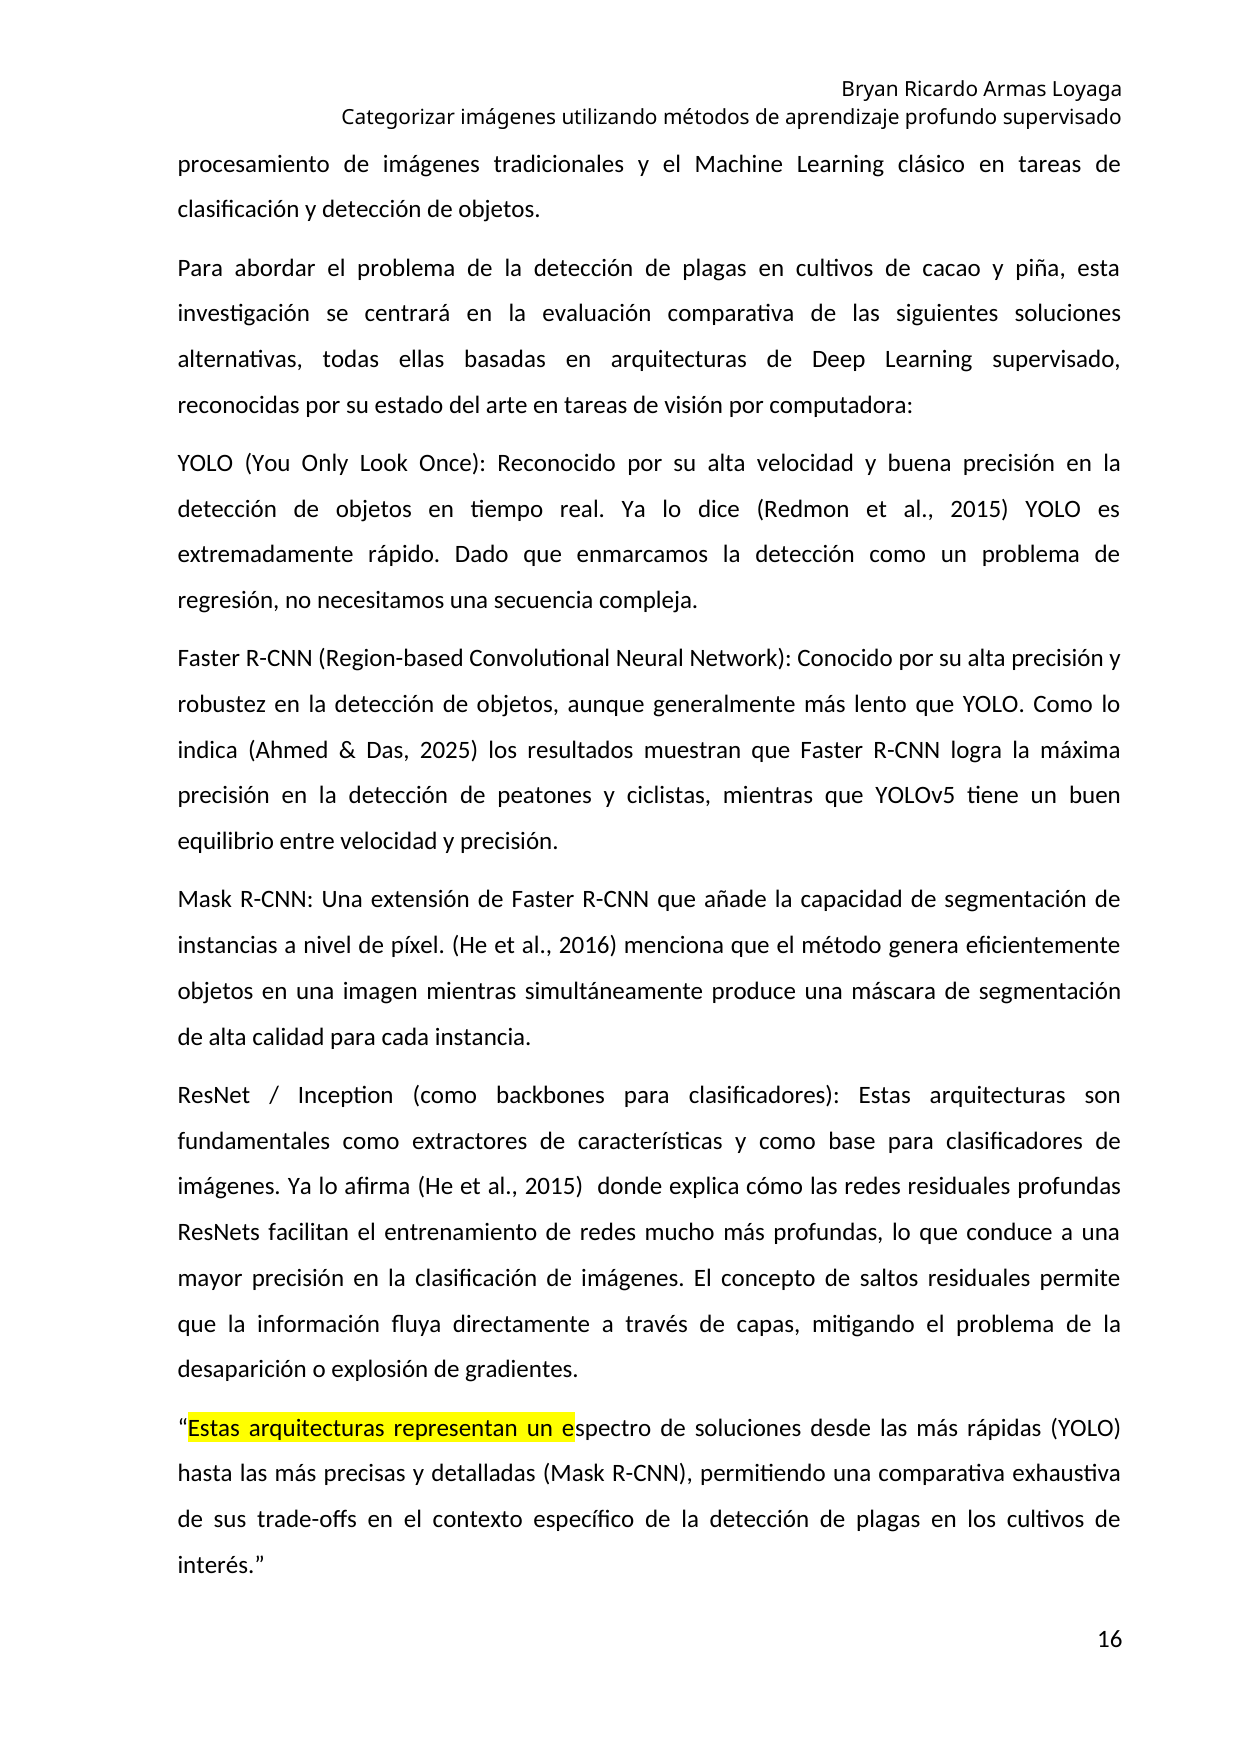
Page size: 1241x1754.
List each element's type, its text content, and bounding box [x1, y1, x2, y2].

text Para abordar el problema de la detección de plagas en cultivos de cacao y piña, esta investigación se centrará en la evaluación comparativa de las siguientes soluciones alternativas, todas ellas basadas en arquitecturas de Deep Learning supervisado, reconocidas por su estado del arte en tareas de visión por computadora: [177, 252, 1122, 419]
text Mask R-CNN: Una extensión de Faster R-CNN que añade la capacidad de segmentación de instancias a nivel de píxel. (He et al., 2016) menciona que el método genera eficientemente objetos en una imagen mientras simultáneamente produce una máscara de segmentación de alta calidad para cada instancia. [177, 884, 1122, 1051]
text Faster R-CNN (Region-based Convolutional Neural Network): Conocido por su alta precisión y robustez en la detección de objetos, aunque generalmente más lento que YOLO. Como lo indica (Ahmed & Das, 2025) los resultados muestran que Faster R-CNN logra la máxima precisión en la detección de peatones y ciclistas, mientras que YOLOv5 tiene un buen equilibrio entre velocidad y precisión. [177, 642, 1122, 856]
text ResNet / Inception (como backbones para clasificadores): Estas arquitecturas son fundamentales como extractores de características y como base para clasificadores de imágenes. Ya lo afirma donde explica cómo las redes residuales profundas ResNets facilitan el entrenamiento de redes mucho más profundas, lo que conduce a una mayor precisión en la clasificación de imágenes. El concepto de saltos residuales permite que la información fluya directamente a través de capas, mitigando el problema de la desaparición o explosión de gradientes. [177, 1079, 1122, 1384]
text YOLO (You Only Look Once): Reconocido por su alta velocidad y buena precisión en la detección de objetos en tiempo real. Ya lo dice (Redmon et al., 2015) YOLO es extremadamente rápido. Dado que enmarcamos la detección como un problema de regresión, no necesitamos una secuencia compleja. [177, 447, 1122, 615]
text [177, 148, 1122, 224]
text “Estas arquitecturas representan un espectro de soluciones desde las más rápidas (YOLO) hasta las más precisas y detalladas (Mask R-CNN), permitiendo una comparativa exhaustiva de sus trade-offs en el contexto específico de la detección de plagas en los cultivos de interés.” [177, 1412, 1122, 1579]
